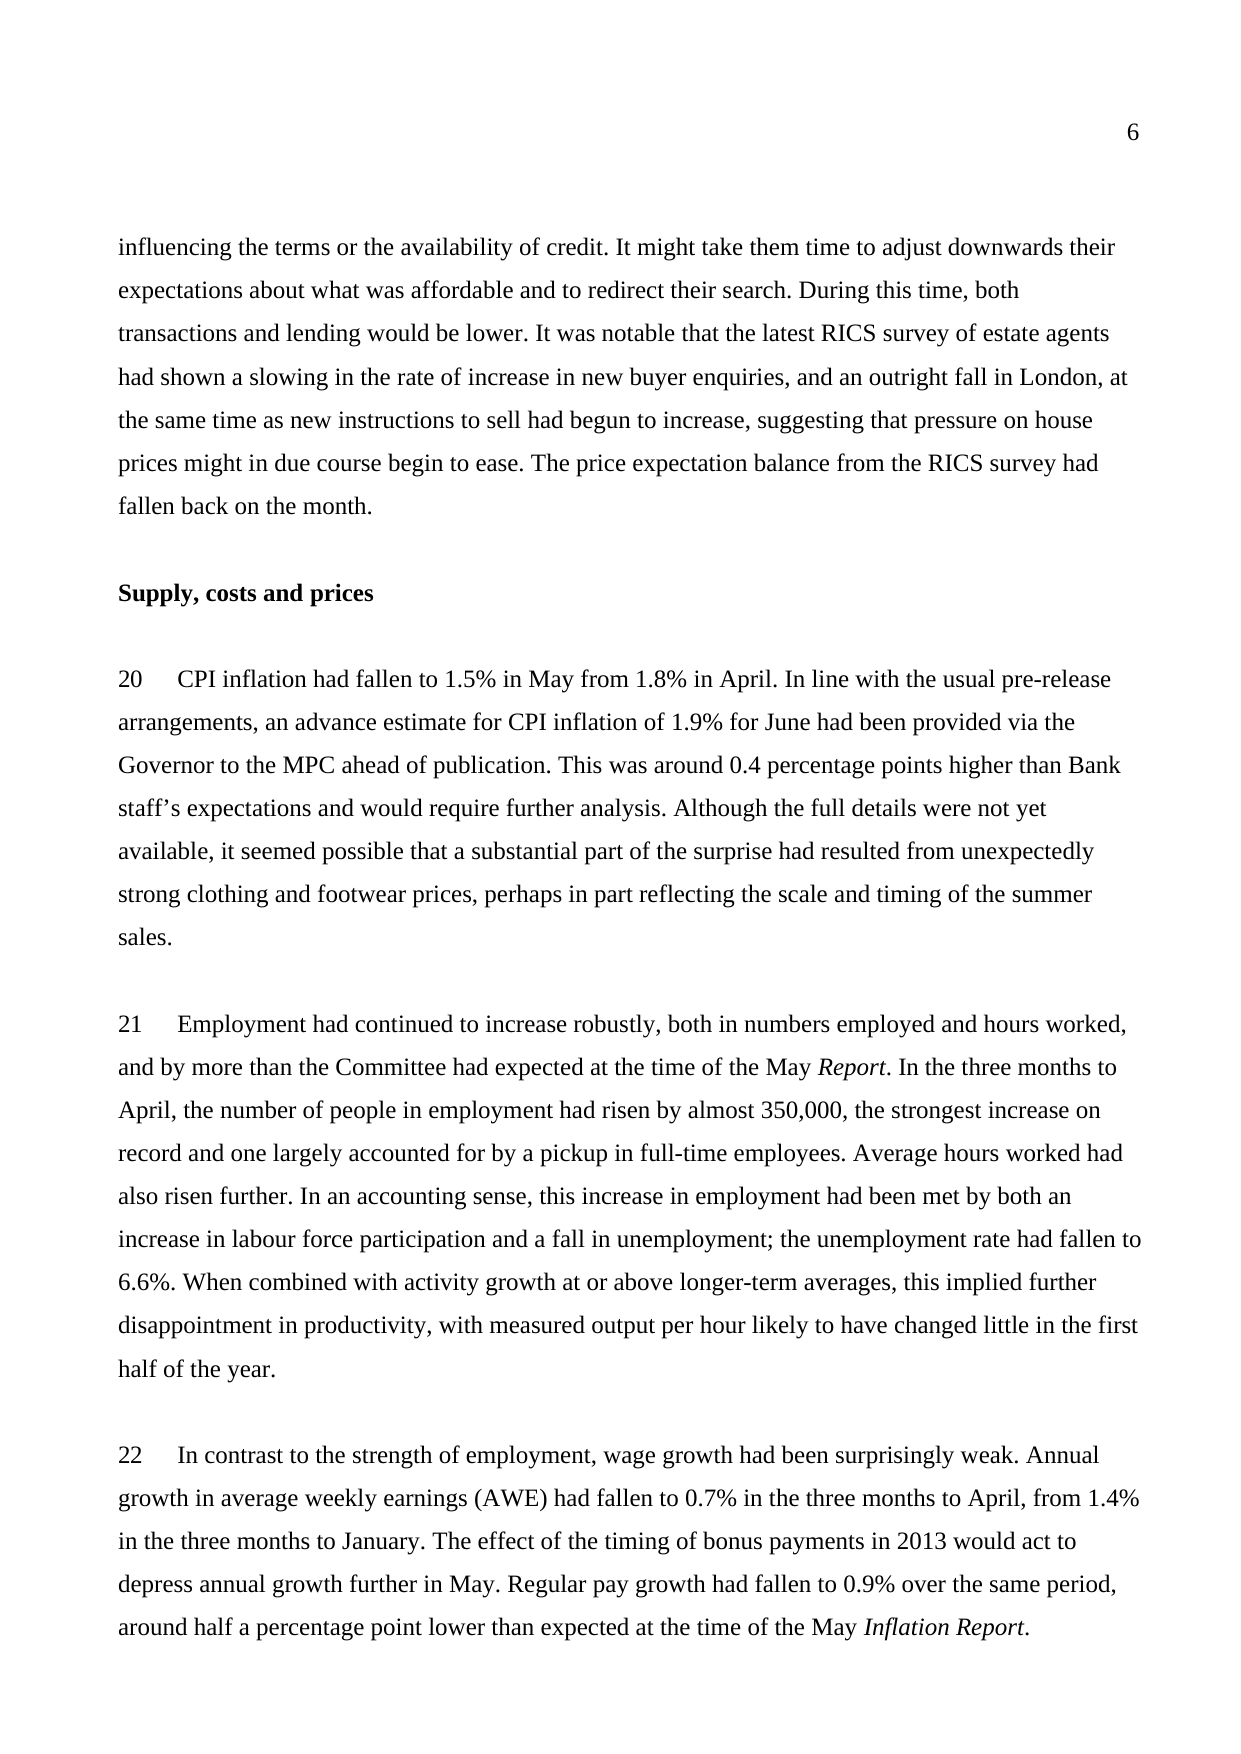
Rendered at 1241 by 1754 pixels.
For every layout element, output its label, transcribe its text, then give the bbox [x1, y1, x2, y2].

list CPI inflation had fallen to 1.5% in May from 1.8% in April. In line with the usual pre-release arrangements, an advance estimate for CPI inflation of 1.9% for June had been provided via the Governor to the MPC ahead of publication. This was around 0.4 percentage points higher than Bank staff’s expectations and would require further analysis. Although the full details were not yet available, it seemed possible that a substantial part of the surprise had resulted from unexpectedly strong clothing and footwear prices, perhaps in part reflecting the scale and timing of the summer sales. [118, 664, 1128, 951]
list In contrast to the strength of employment, wage growth had been surprisingly weak. Annual growth in average weekly earnings (AWE) had fallen to 0.7% in the three months to April, from 1.4% in the three months to January. The effect of the timing of bonus payments in 2013 would act to depress annual growth further in May. Regular pay growth had fallen to 0.9% over the same period, around half a percentage point lower than expected at the time of the May Inflation Report. [118, 1440, 1141, 1641]
list Employment had continued to increase robustly, both in numbers employed and hours worked, and by more than the Committee had expected at the time of the May Report. In the three months to April, the number of people in employment had risen by almost 350,000, the strongest increase on record and one largely accounted for by a pickup in full-time employees. Average hours worked had also risen further. In an accounting sense, this increase in employment had been met by both an increase in labour force participation and a fall in unemployment; the unemployment rate had fallen to 6.6%. When combined with activity growth at or above longer-term averages, this implied further disappointment in productivity, with measured output per hour likely to have changed little in the first half of the year. [118, 1009, 1148, 1382]
subtitle Supply, costs and prices [118, 578, 1163, 607]
text influencing the terms or the availability of credit. It might take them time to adjust downwards their expectations about what was affordable and to redirect their search. During this time, both transactions and lending would be lower. It was notable that the latest RICS survey of estate agents had shown a slowing in the rate of increase in new buyer enquiries, and an outright fall in London, at the same time as new instructions to sell had begun to increase, suggesting that pressure on house prices might in due course begin to ease. The price expectation balance from the RICS survey had fallen back on the month. [118, 232, 1130, 520]
